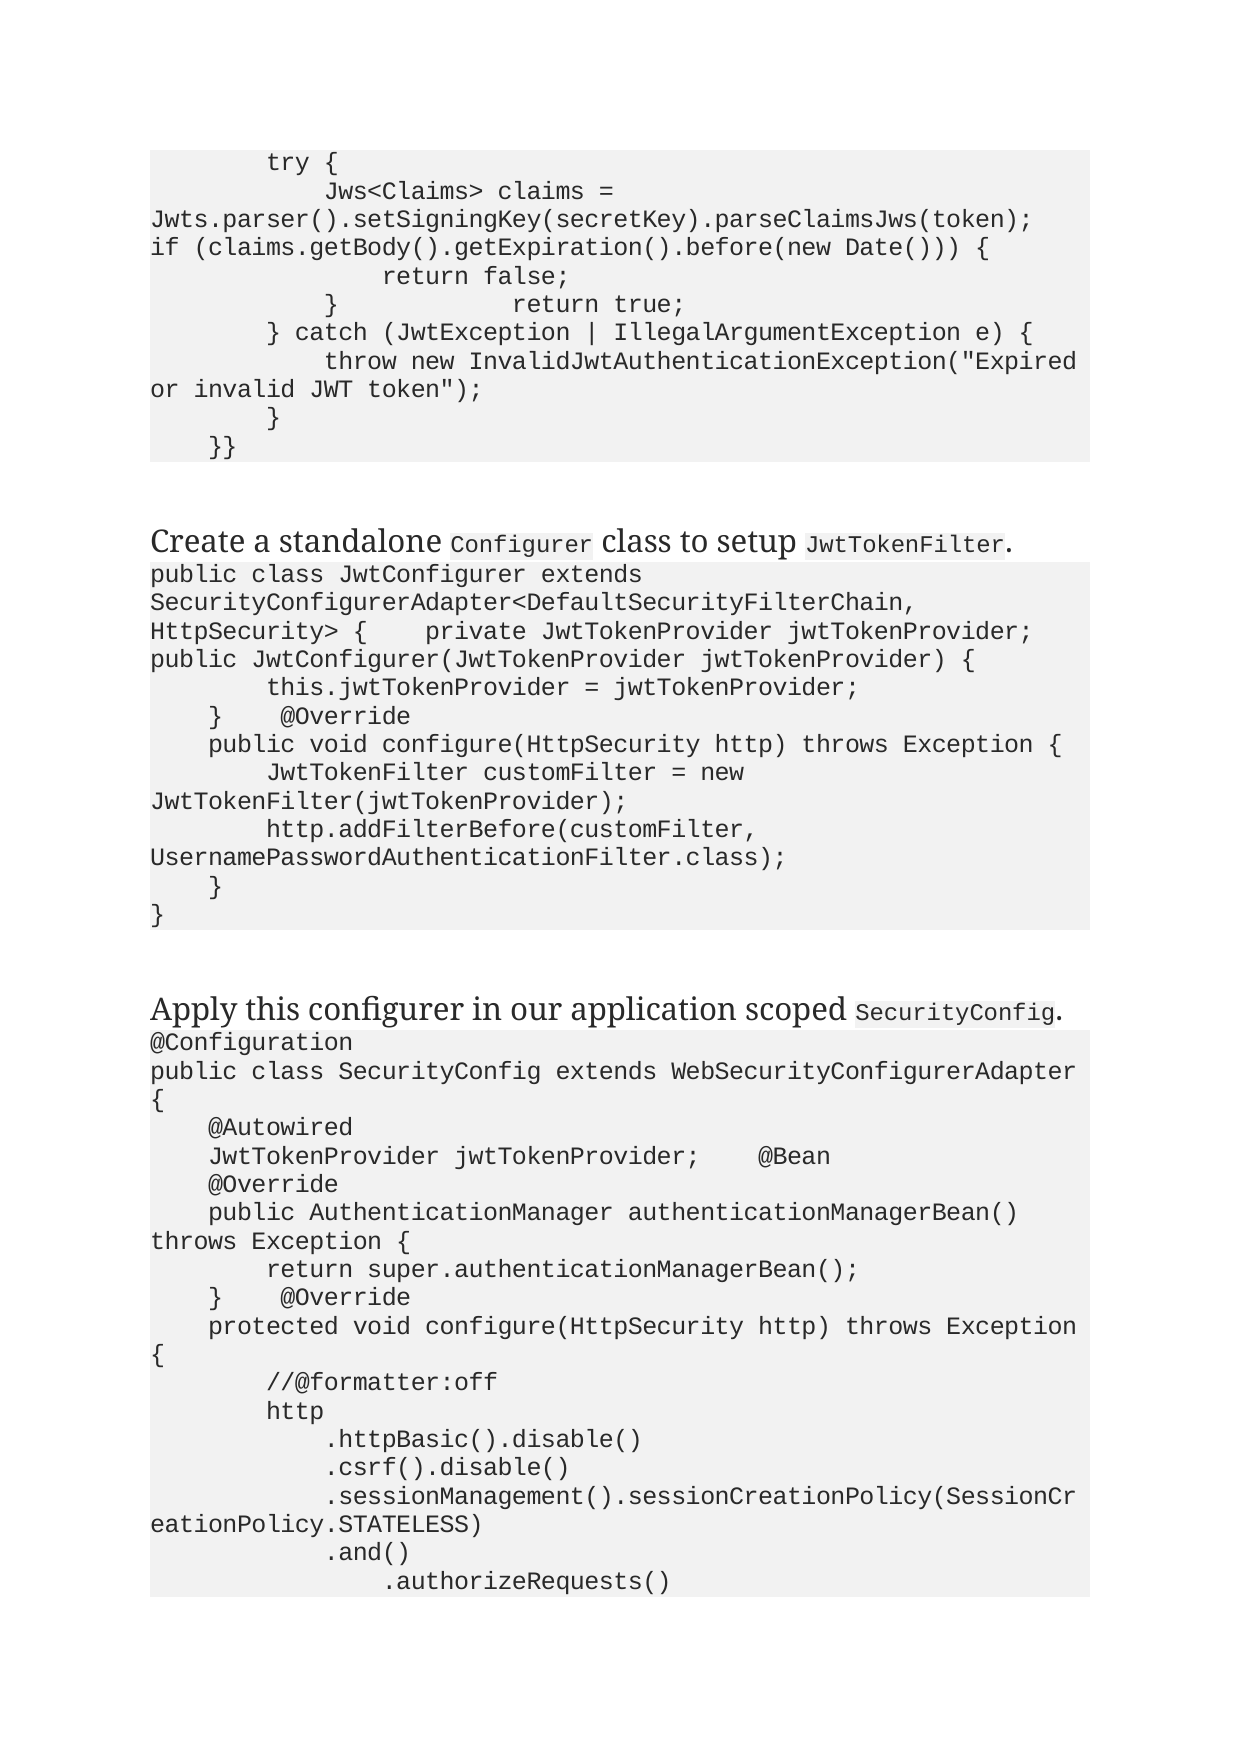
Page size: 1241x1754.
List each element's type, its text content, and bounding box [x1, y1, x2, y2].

text Apply this configurer in our application scoped SecurityConfig. [150, 980, 1090, 1030]
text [150, 1030, 1090, 1597]
text public class JwtConfigurer extends SecurityConfigurerAdapter<DefaultSecurityFilterChain, HttpSecurity> { private JwtTokenProvider jwtTokenProvider; public JwtConfigurer(JwtTokenProvider jwtTokenProvider) { this.jwtTokenProvider = jwtTokenProvider; } @Override public void configure(HttpSecurity http) throws Exception { JwtTokenFilter customFilter = new JwtTokenFilter(jwtTokenProvider); http.addFilterBefore(customFilter, UsernamePasswordAuthenticationFilter.class); } } [150, 562, 1090, 930]
text Create a standalone Configurer class to setup JwtTokenFilter. [150, 512, 1090, 562]
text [150, 150, 1090, 462]
